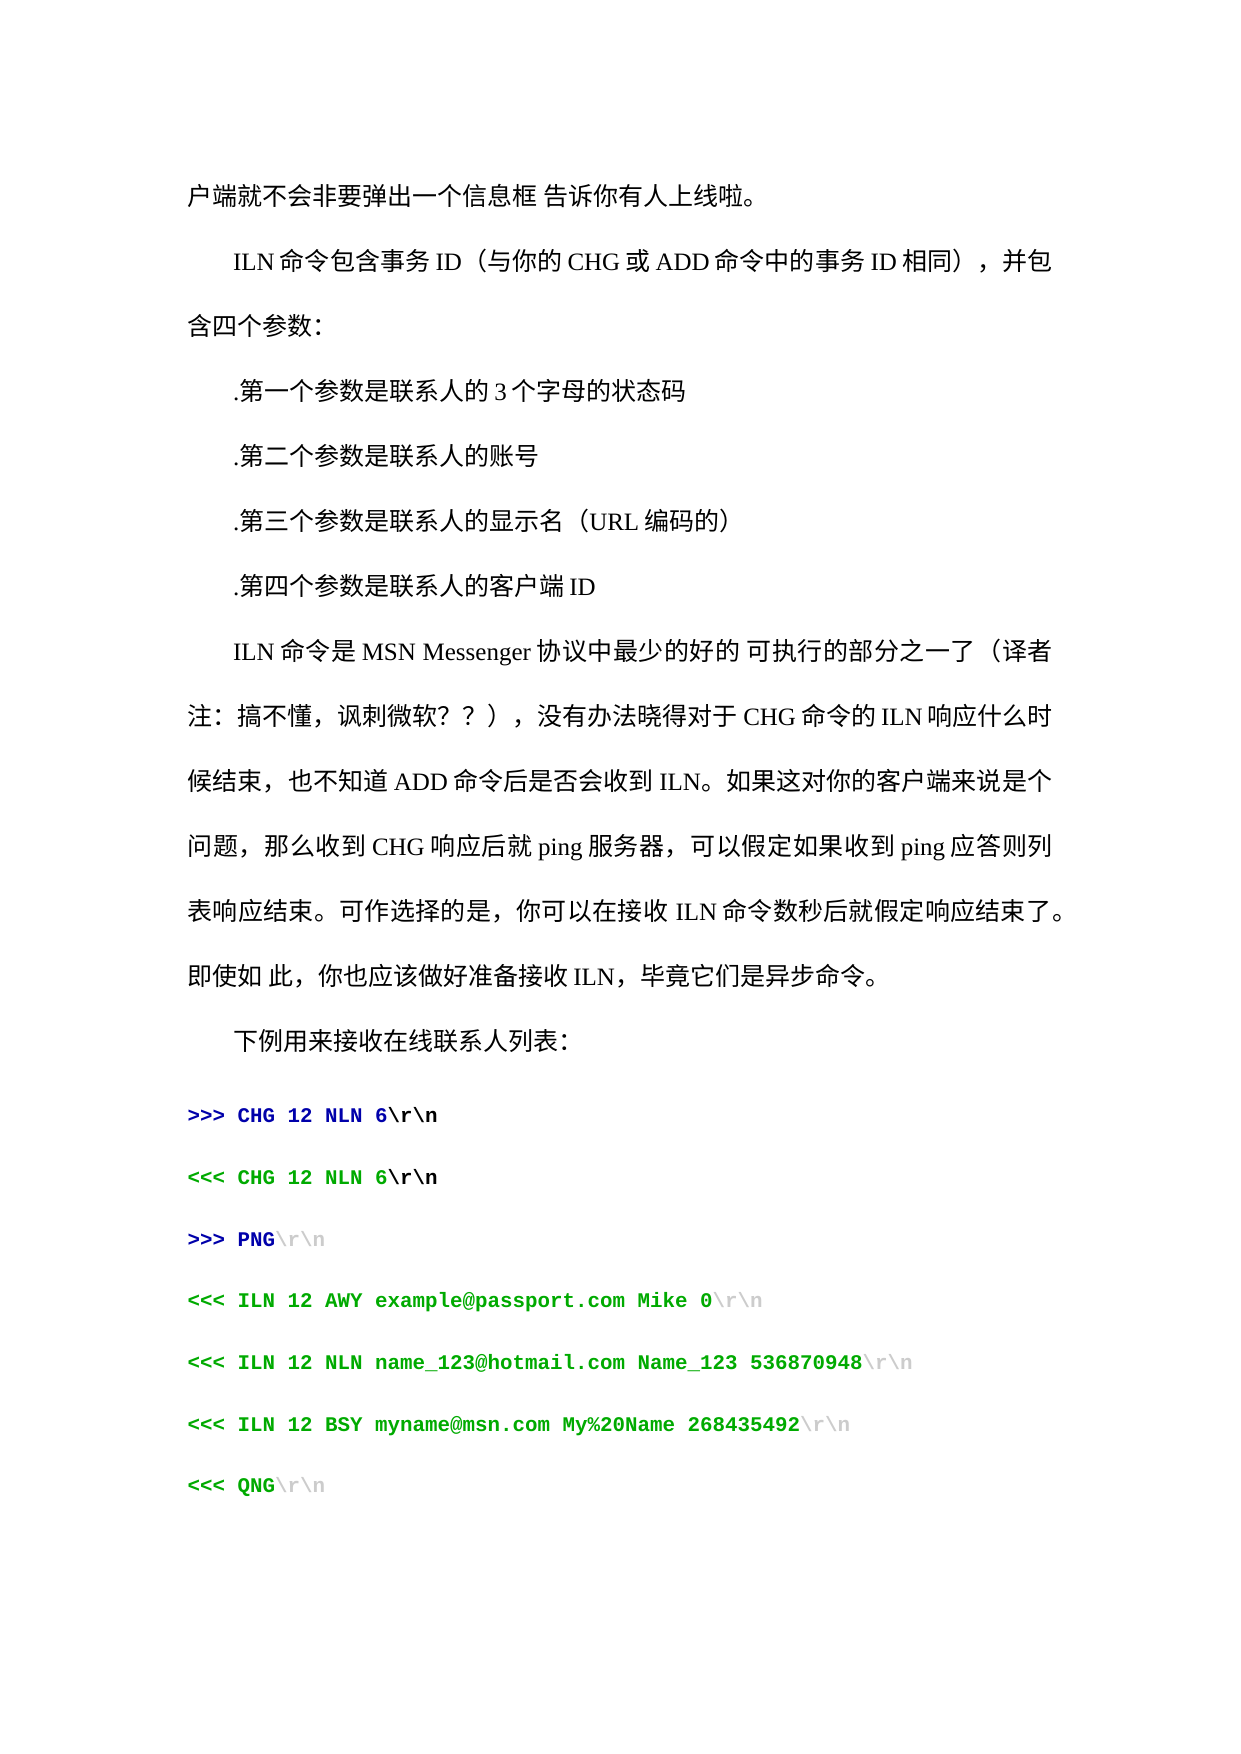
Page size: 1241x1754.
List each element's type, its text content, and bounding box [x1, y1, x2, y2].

text >>> CHG 12 NLN 6\r\n [187, 1101, 1053, 1134]
text .第二个参数是联系人的账号 [187, 422, 1053, 487]
text ILN命令是MSN Messenger协议中最少的好的 可执行的部分之一了（译者注：搞不懂，讽刺微软？？），没有办法晓得对于CHG命令的ILN响应什么时候结束，也不知道ADD命令后是否会收到ILN。如果这对你的客户端来说是个问题，那么收到CHG响应后就ping服务器，可以假定如果收到ping应答则列表响应结束。可作选择的是，你可以在接收ILN命令数秒后就假定响应结束了。即使如 此，你也应该做好准备接收ILN，毕竟它们是异步命令。 [187, 617, 1053, 1007]
text <<< QNG\r\n [187, 1471, 1053, 1504]
text <<< ILN 12 NLN name_123@hotmail.com Name_123 536870948\r\n [187, 1348, 1053, 1380]
text <<< ILN 12 AWY example@passport.com Mike 0\r\n [187, 1286, 1053, 1319]
text <<< CHG 12 NLN 6\r\n [187, 1163, 1053, 1195]
text .第一个参数是联系人的3个字母的状态码 [187, 357, 1053, 422]
text >>> PNG\r\n [187, 1224, 1053, 1257]
text ILN命令包含事务ID（与你的CHG或ADD命令中的事务ID相同），并包含四个参数： [187, 227, 1053, 357]
text <<< ILN 12 BSY myname@msn.com My%20Name 268435492\r\n [187, 1409, 1053, 1442]
text .第四个参数是联系人的客户端ID [187, 552, 1053, 617]
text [187, 162, 1053, 227]
text 下例用来接收在线联系人列表： [187, 1007, 1053, 1072]
text .第三个参数是联系人的显示名（URL编码的） [187, 487, 1053, 552]
